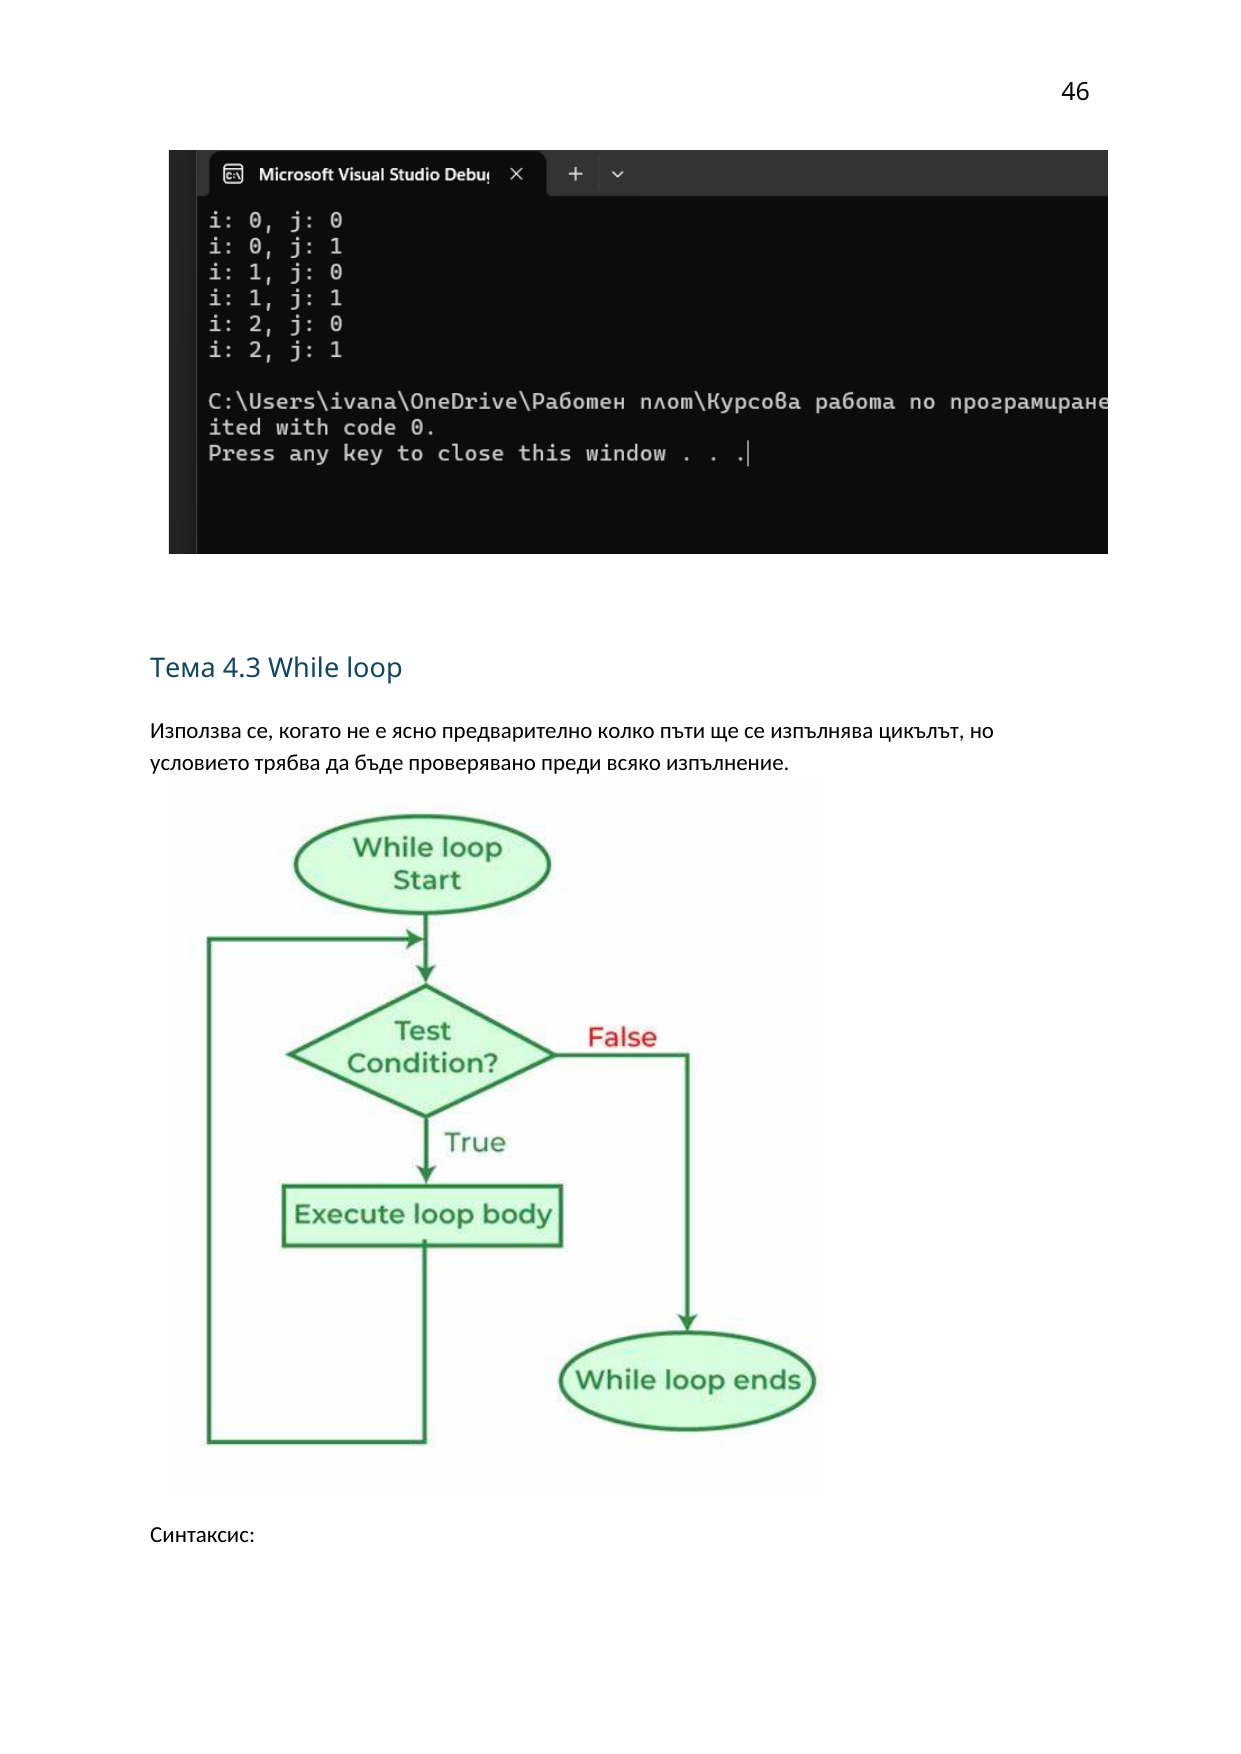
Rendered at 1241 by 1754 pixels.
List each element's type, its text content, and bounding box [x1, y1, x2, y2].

text Синтаксис: [150, 1520, 1090, 1548]
subtitle Тема 4.3 While loop [150, 648, 1090, 685]
text Използва се, когато не е ясно предварително колко пъти ще се изпълнява цикълът, но условието трябва да бъде проверявано преди всяко изпълнение. [150, 716, 1090, 1489]
